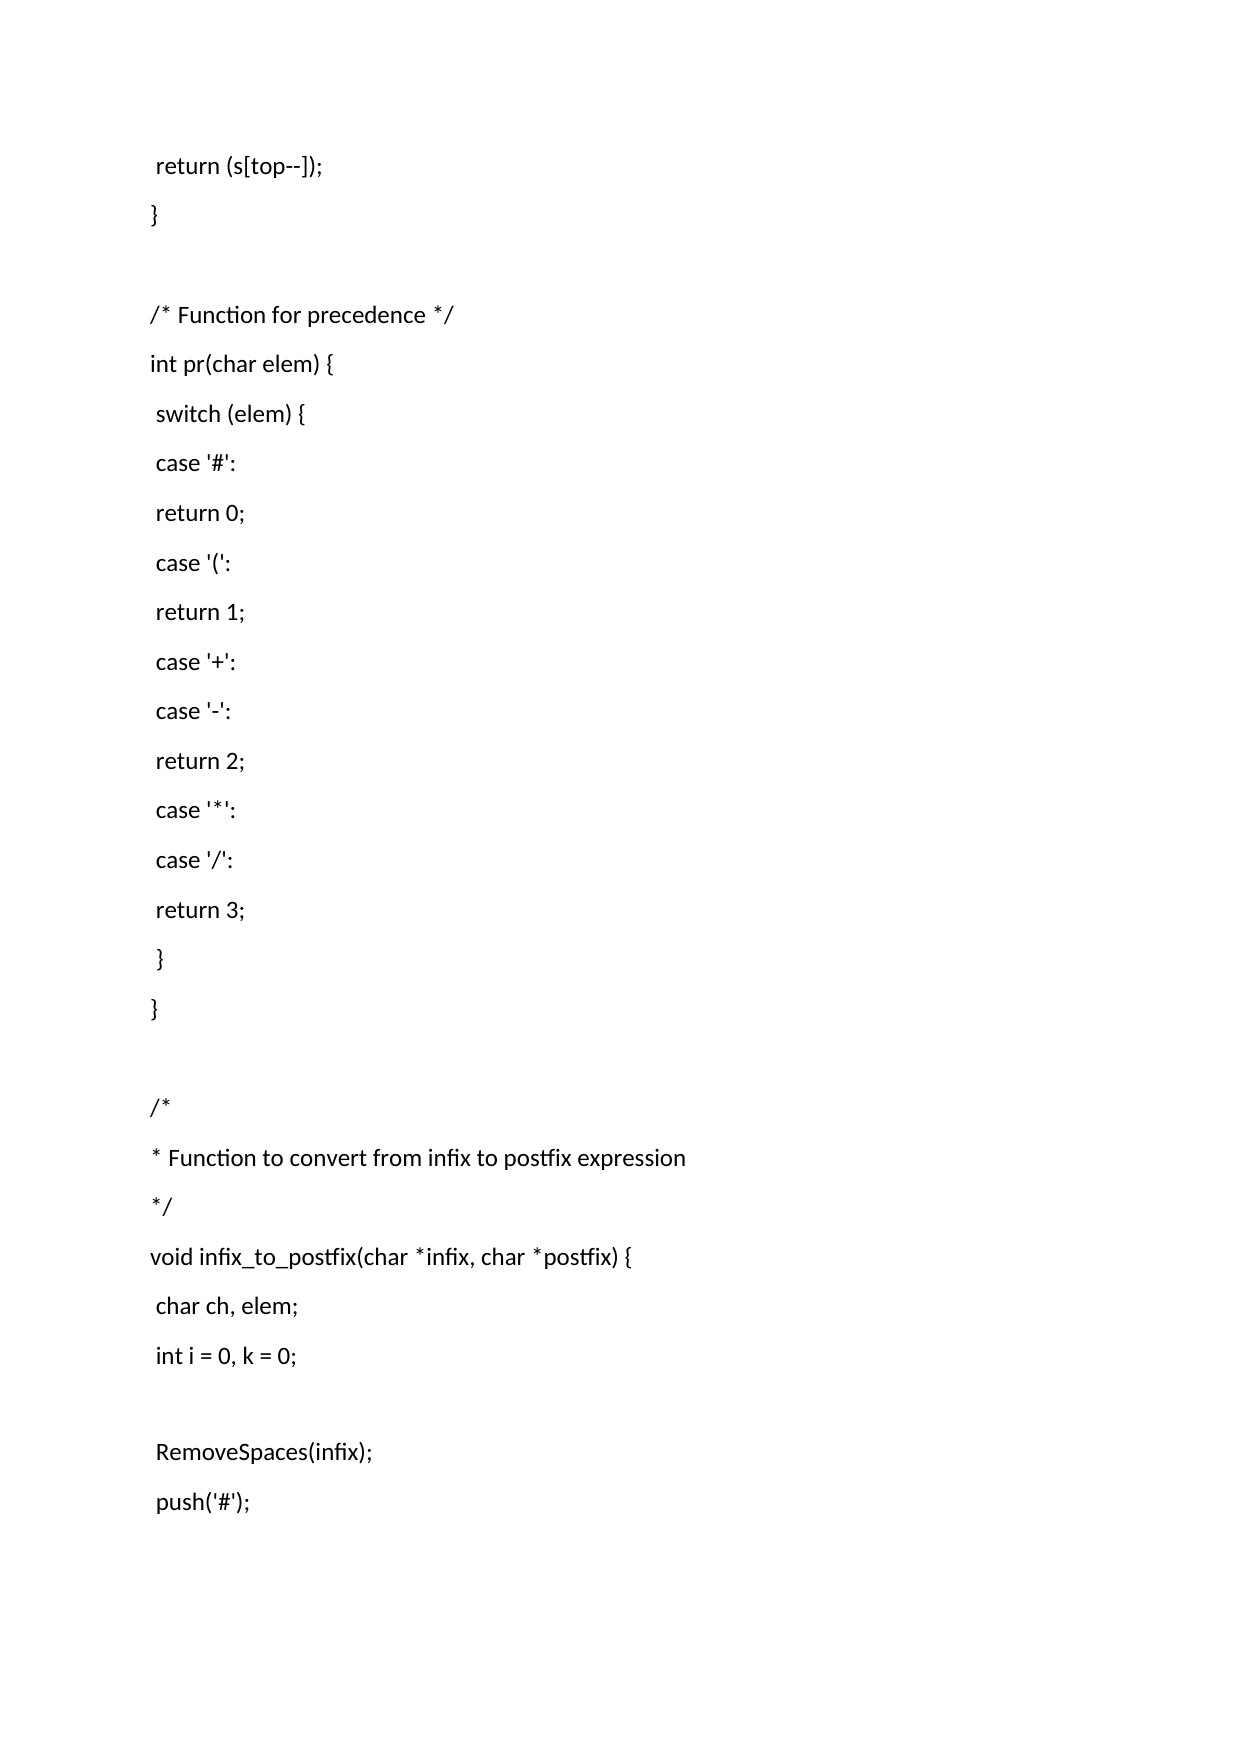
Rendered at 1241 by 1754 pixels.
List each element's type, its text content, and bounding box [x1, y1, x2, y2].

text push('#'); [150, 1486, 1090, 1517]
text int i = 0, k = 0; [150, 1340, 1090, 1371]
text return 0; [150, 497, 1090, 528]
text /* [150, 1092, 1090, 1123]
text */ [150, 1191, 1090, 1222]
text case '#': [150, 447, 1090, 478]
text char ch, elem; [150, 1290, 1090, 1321]
text } [150, 993, 1090, 1023]
text } [150, 199, 1090, 230]
text return 2; [150, 745, 1090, 776]
text case '/': [150, 844, 1090, 875]
text void infix_to_postfix(char *infix, char *postfix) { [150, 1241, 1090, 1271]
text /* Function for precedence */ [150, 299, 1090, 329]
text case '(': [150, 547, 1090, 577]
text case '-': [150, 695, 1090, 726]
text return 1; [150, 596, 1090, 627]
text return (s[top--]); [150, 150, 1090, 181]
text int pr(char elem) { [150, 348, 1090, 379]
text * Function to convert from infix to postfix expression [150, 1142, 1090, 1172]
text case '+': [150, 646, 1090, 676]
text switch (elem) { [150, 398, 1090, 428]
text case '*': [150, 794, 1090, 825]
text return 3; [150, 894, 1090, 924]
text } [150, 943, 1090, 974]
text RemoveSpaces(infix); [150, 1436, 1090, 1467]
